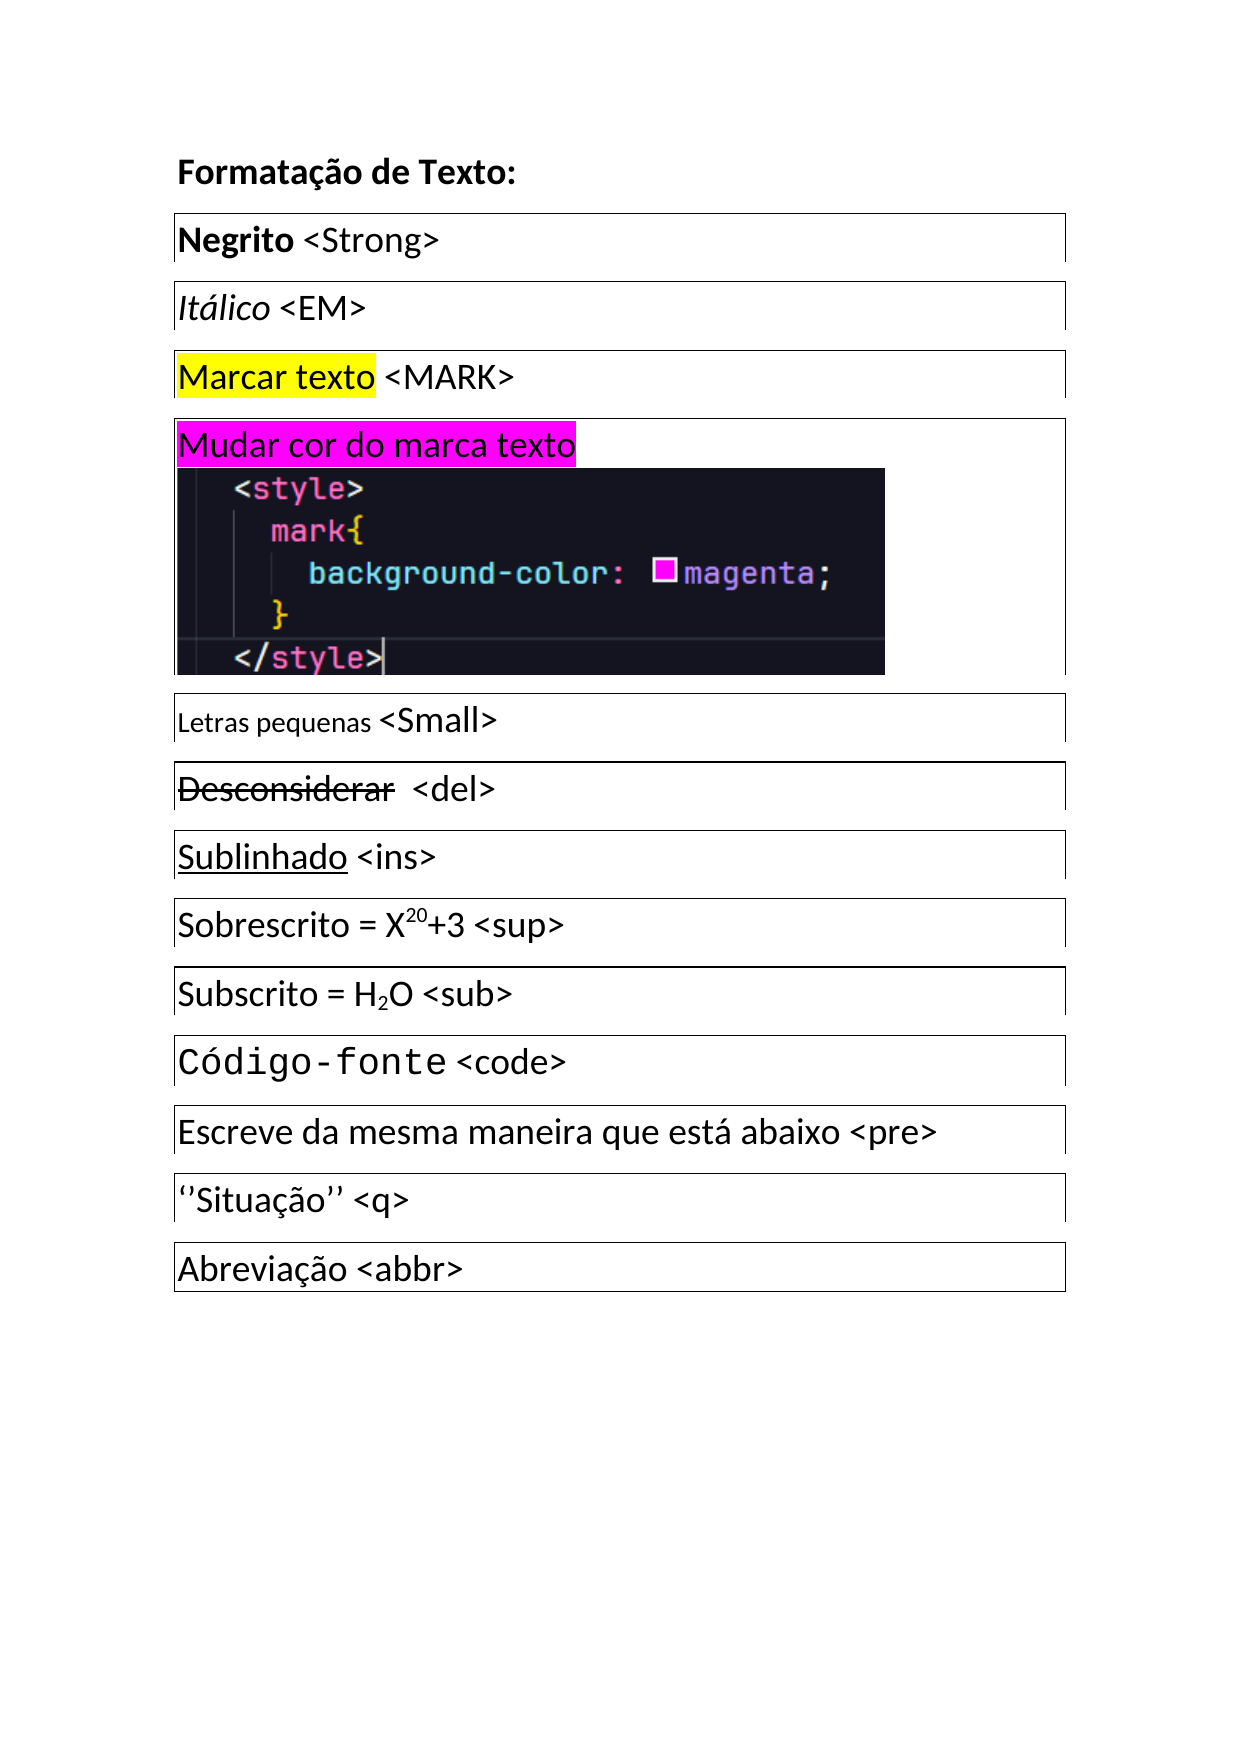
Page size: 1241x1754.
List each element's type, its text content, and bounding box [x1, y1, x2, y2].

text ‘’Situação’’ <q> [175, 1174, 1065, 1222]
text Formatação de Texto: [177, 148, 1063, 193]
text Sobrescrito = X20+3 <sup> [175, 899, 1065, 947]
text Negrito <Strong> [175, 214, 1065, 262]
text Letras pequenas <Small> [175, 694, 1065, 742]
text Escreve da mesma maneira que está abaixo <pre> [175, 1106, 1065, 1154]
text Marcar texto <MARK> [175, 351, 1065, 398]
text Sublinhado <ins> [175, 831, 1065, 879]
text Código-fonte <code> [175, 1036, 1065, 1086]
text Abreviação <abbr> [175, 1243, 1065, 1291]
text Desconsiderar <del> [175, 763, 1065, 810]
picture [177, 468, 885, 675]
text Subscrito = H2O <sub> [175, 968, 1065, 1015]
text Itálico <EM> [175, 282, 1065, 330]
